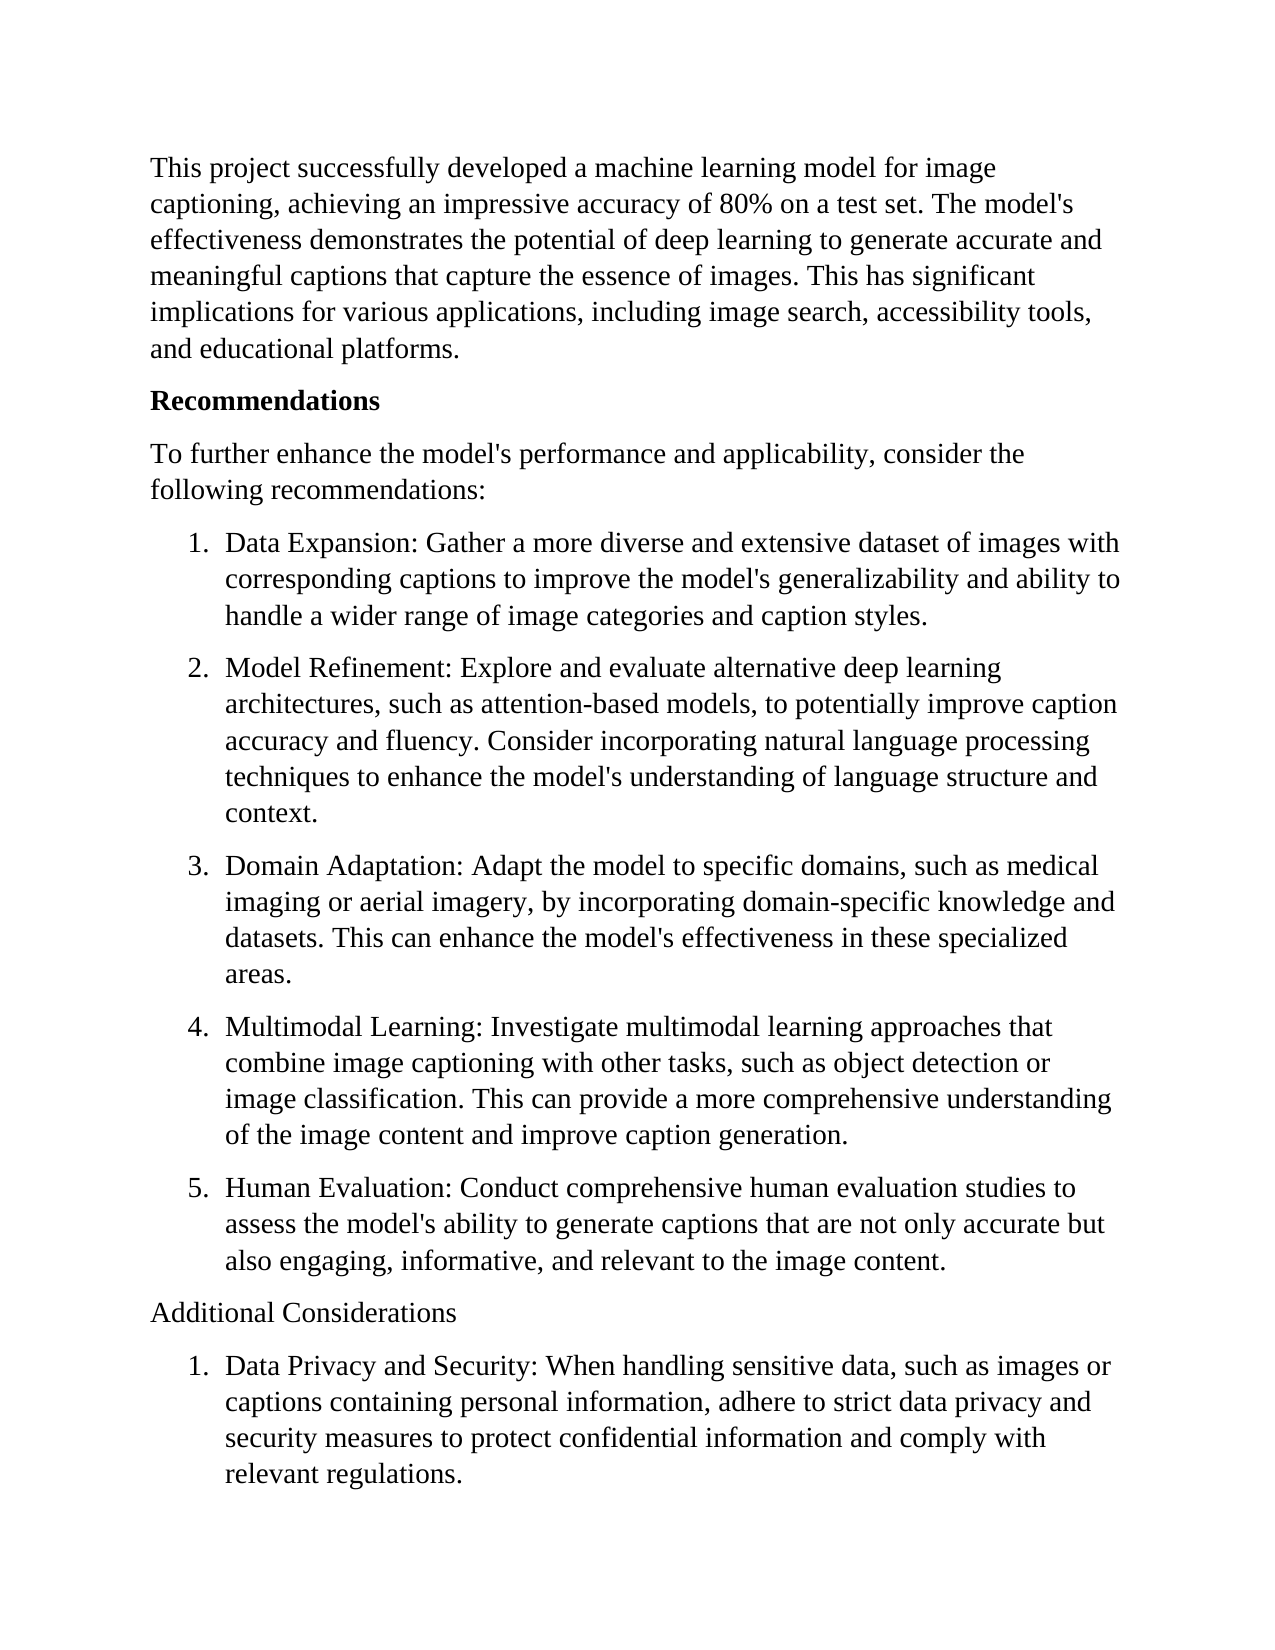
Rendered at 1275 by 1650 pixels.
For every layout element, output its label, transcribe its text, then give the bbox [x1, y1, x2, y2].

list Multimodal Learning: Investigate multimodal learning approaches that combine image captioning with other tasks, such as object detection or image classification. This can provide a more comprehensive understanding of the image content and improve caption generation. [187, 1009, 1125, 1151]
text Recommendations [150, 383, 1125, 417]
list Model Refinement: Explore and evaluate alternative deep learning architectures, such as attention-based models, to potentially improve caption accuracy and fluency. Consider incorporating natural language processing techniques to enhance the model's understanding of language structure and context. [187, 650, 1125, 828]
list Data Privacy and Security: When handling sensitive data, such as images or captions containing personal information, adhere to strict data privacy and security measures to protect confidential information and comply with relevant regulations. [187, 1348, 1125, 1490]
list Domain Adaptation: Adapt the model to specific domains, such as medical imaging or aerial imagery, by incorporating domain-specific knowledge and datasets. This can enhance the model's effectiveness in these specialized areas. [187, 848, 1125, 990]
text This project successfully developed a machine learning model for image captioning, achieving an impressive accuracy of 80% on a test set. The model's effectiveness demonstrates the potential of deep learning to generate accurate and meaningful captions that capture the essence of images. This has significant implications for various applications, including image search, accessibility tools, and educational platforms. [150, 150, 1125, 364]
text Additional Considerations [150, 1295, 1125, 1329]
text To further enhance the model's performance and applicability, consider the following recommendations: [150, 436, 1125, 506]
list Human Evaluation: Conduct comprehensive human evaluation studies to assess the model's ability to generate captions that are not only accurate but also engaging, informative, and relevant to the image content. [187, 1170, 1125, 1276]
list Data Expansion: Gather a more diverse and extensive dataset of images with corresponding captions to improve the model's generalizability and ability to handle a wider range of image categories and caption styles. [187, 525, 1125, 631]
